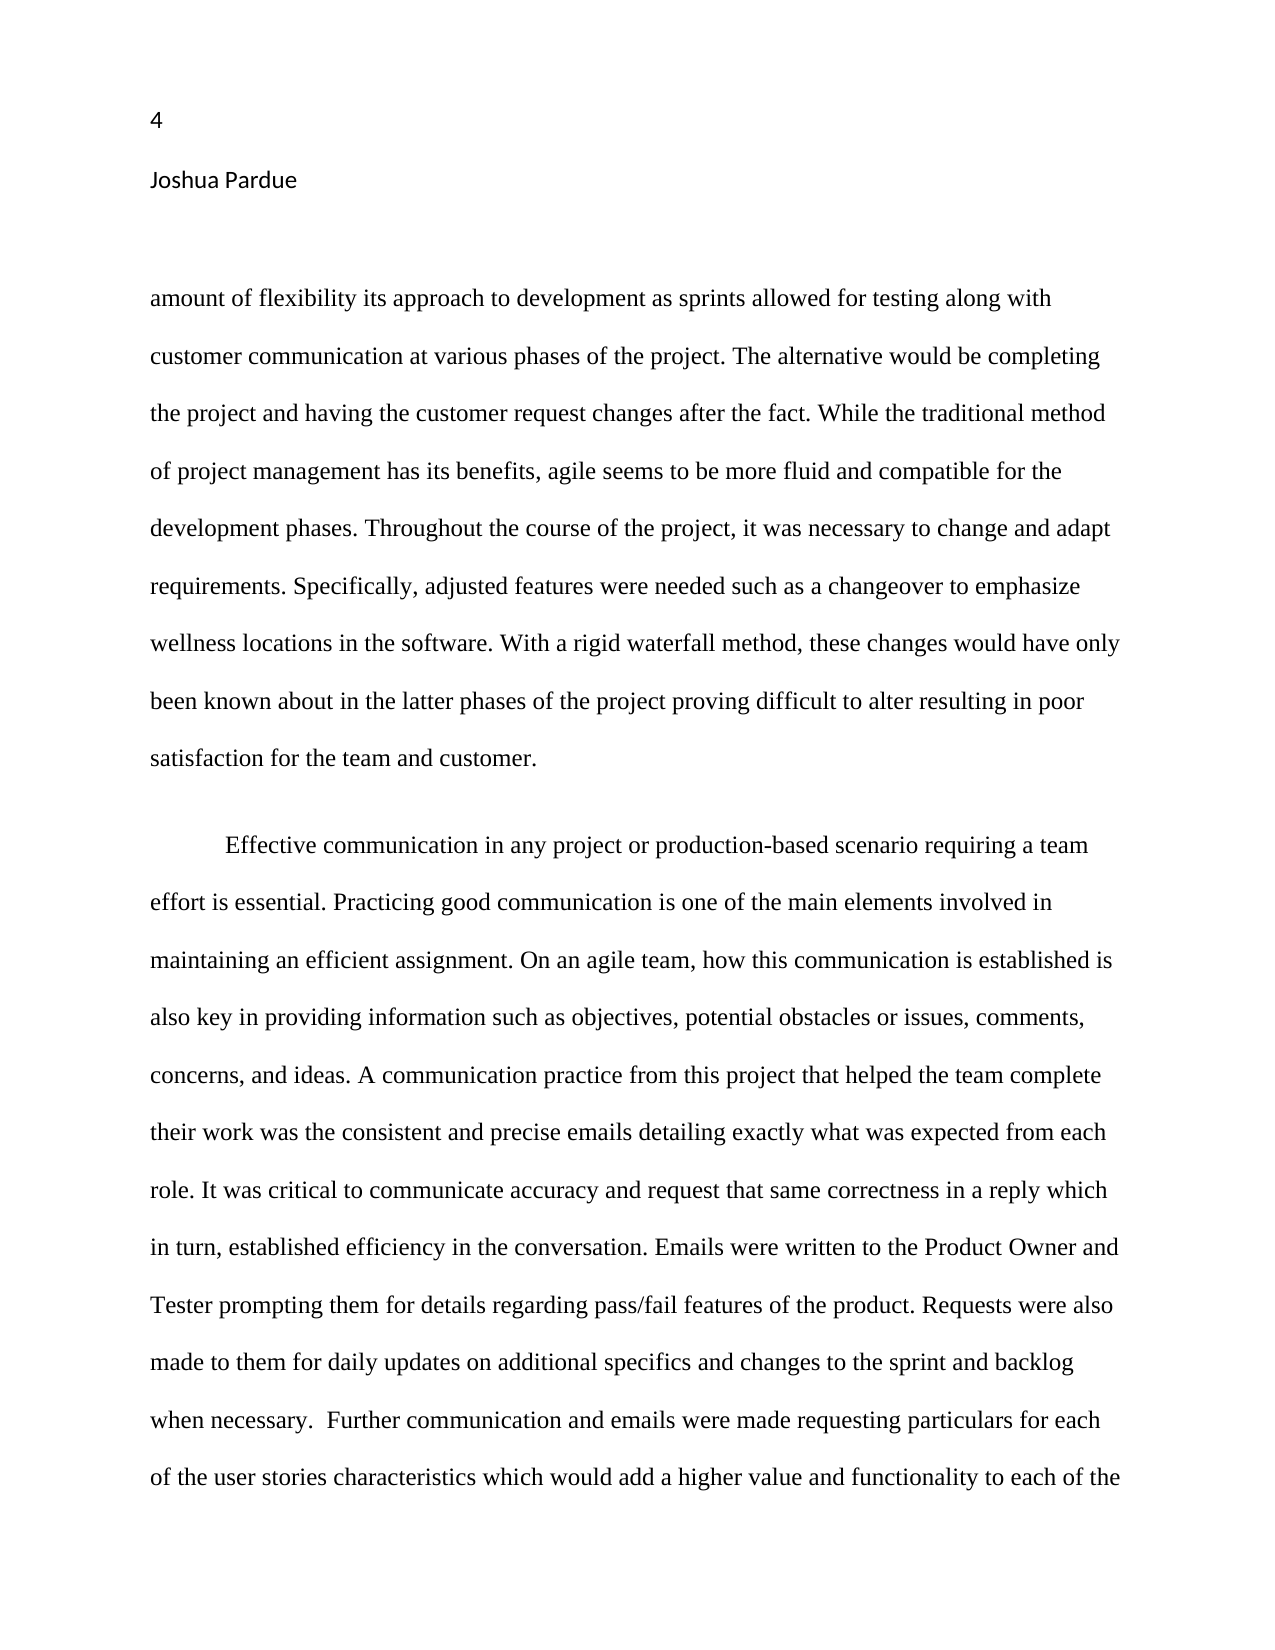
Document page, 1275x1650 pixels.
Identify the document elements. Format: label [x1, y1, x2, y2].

text [150, 830, 1125, 1491]
text [150, 283, 1125, 772]
